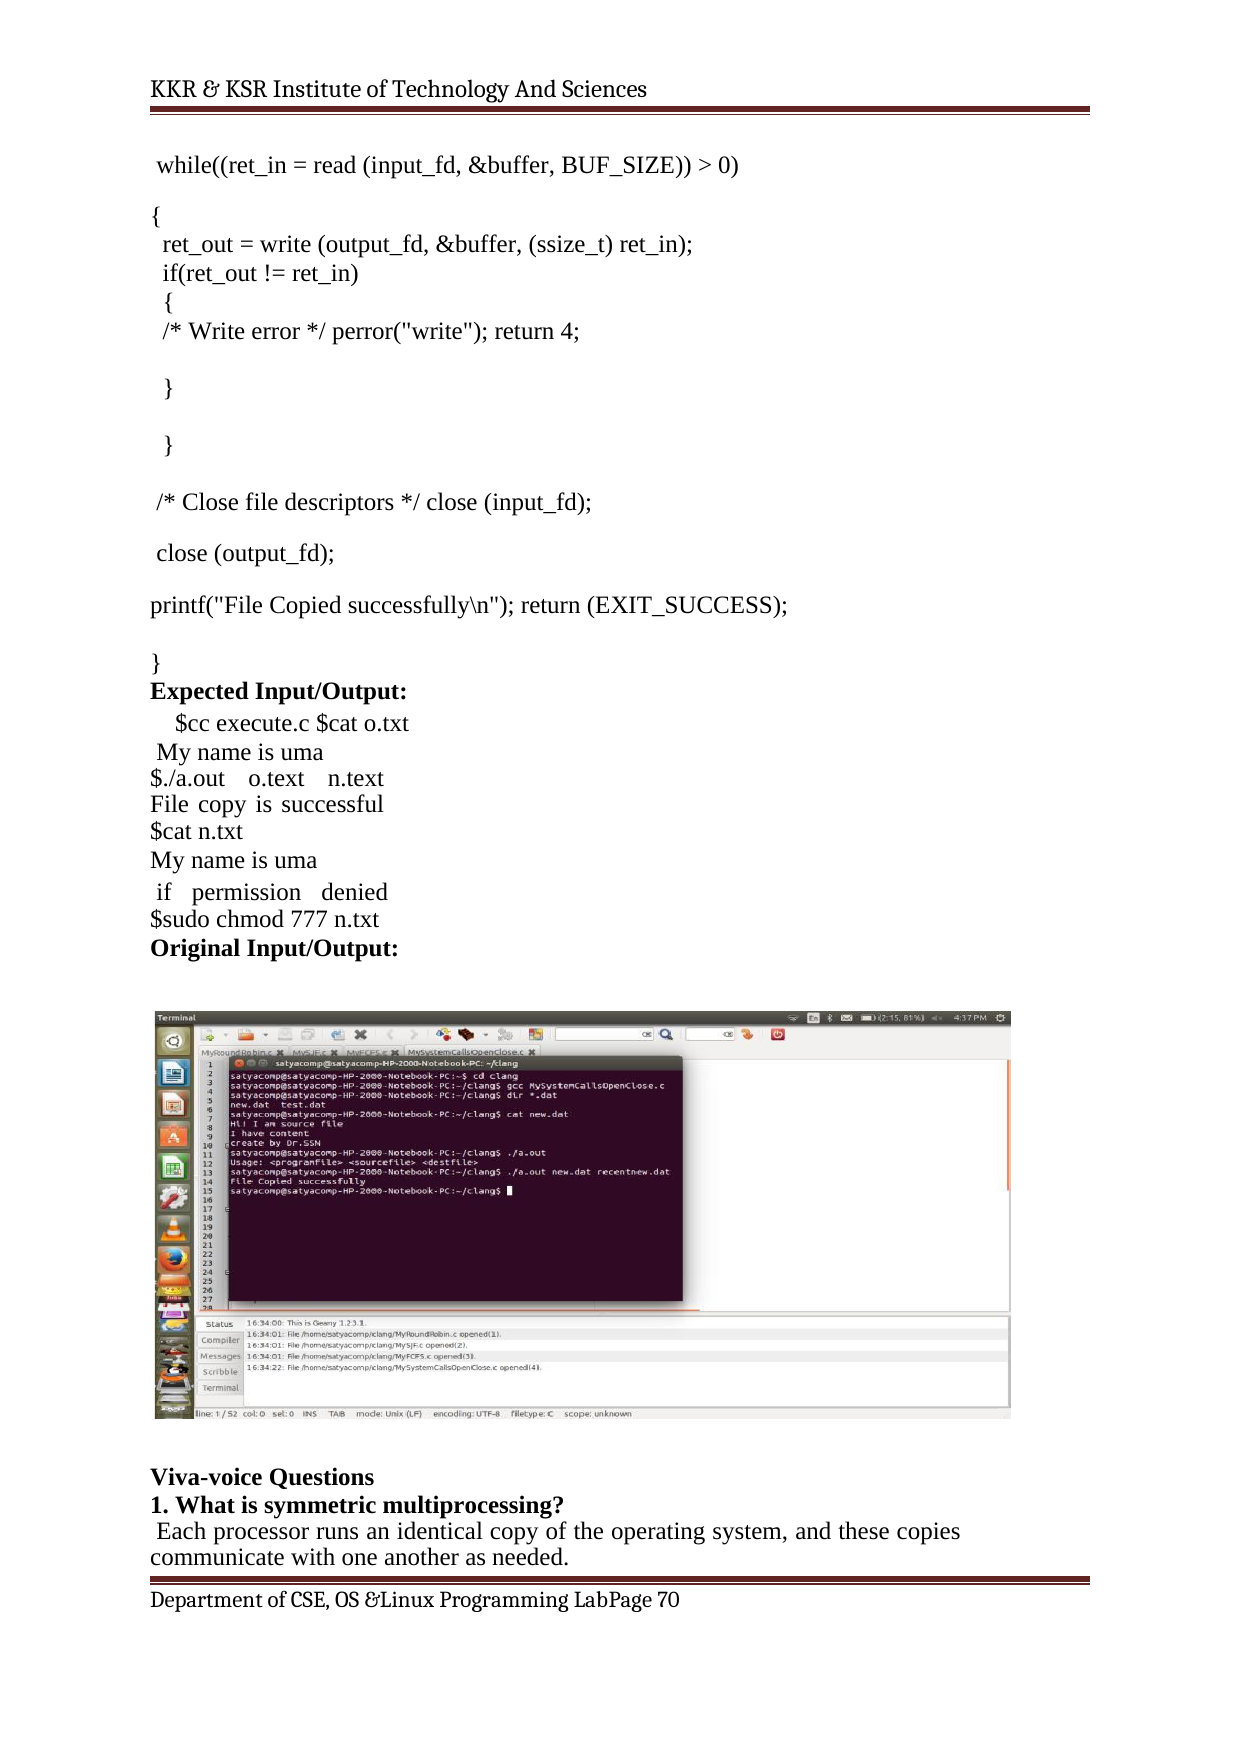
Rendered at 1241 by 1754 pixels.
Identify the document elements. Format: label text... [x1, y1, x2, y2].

text /* Write error */ perror("write"); return 4; [162, 316, 651, 344]
text Original Input/Output: [150, 933, 1090, 962]
text $./a.out o.text n.text File copy is successful $cat n.txt [150, 765, 384, 845]
text printf("File Copied successfully\n"); return (EXIT_SUCCESS); [150, 590, 853, 618]
picture [154, 1011, 1011, 1419]
text { [162, 287, 1090, 316]
text ret_out = write (output_fd, &buffer, (ssize_t) ret_in); [162, 230, 1090, 258]
text while((ret_in = read (input_fd, &buffer, BUF_SIZE)) > 0) [156, 150, 1088, 179]
text } [162, 430, 651, 459]
text } [162, 373, 651, 402]
text Each processor runs an identical copy of the operating system, and these copies communicate with one another as needed. [150, 1519, 961, 1570]
text My name is uma [156, 737, 1090, 765]
text 1. What is symmetric multiprocessing? [150, 1490, 1090, 1519]
text Viva-voice Questions [150, 1462, 1090, 1490]
text /* Close file descriptors */ close (input_fd); [156, 487, 734, 516]
text if permission denied $sudo chmod 777 n.txt [150, 879, 388, 933]
text Expected Input/Output: [150, 677, 1090, 706]
text close (output_fd); [156, 538, 734, 567]
text if(ret_out != ret_in) [162, 258, 1090, 287]
text My name is uma [150, 845, 1090, 873]
text { [150, 201, 1090, 230]
text } [150, 648, 1090, 677]
text $cc execute.c $cat o.txt [175, 711, 623, 736]
